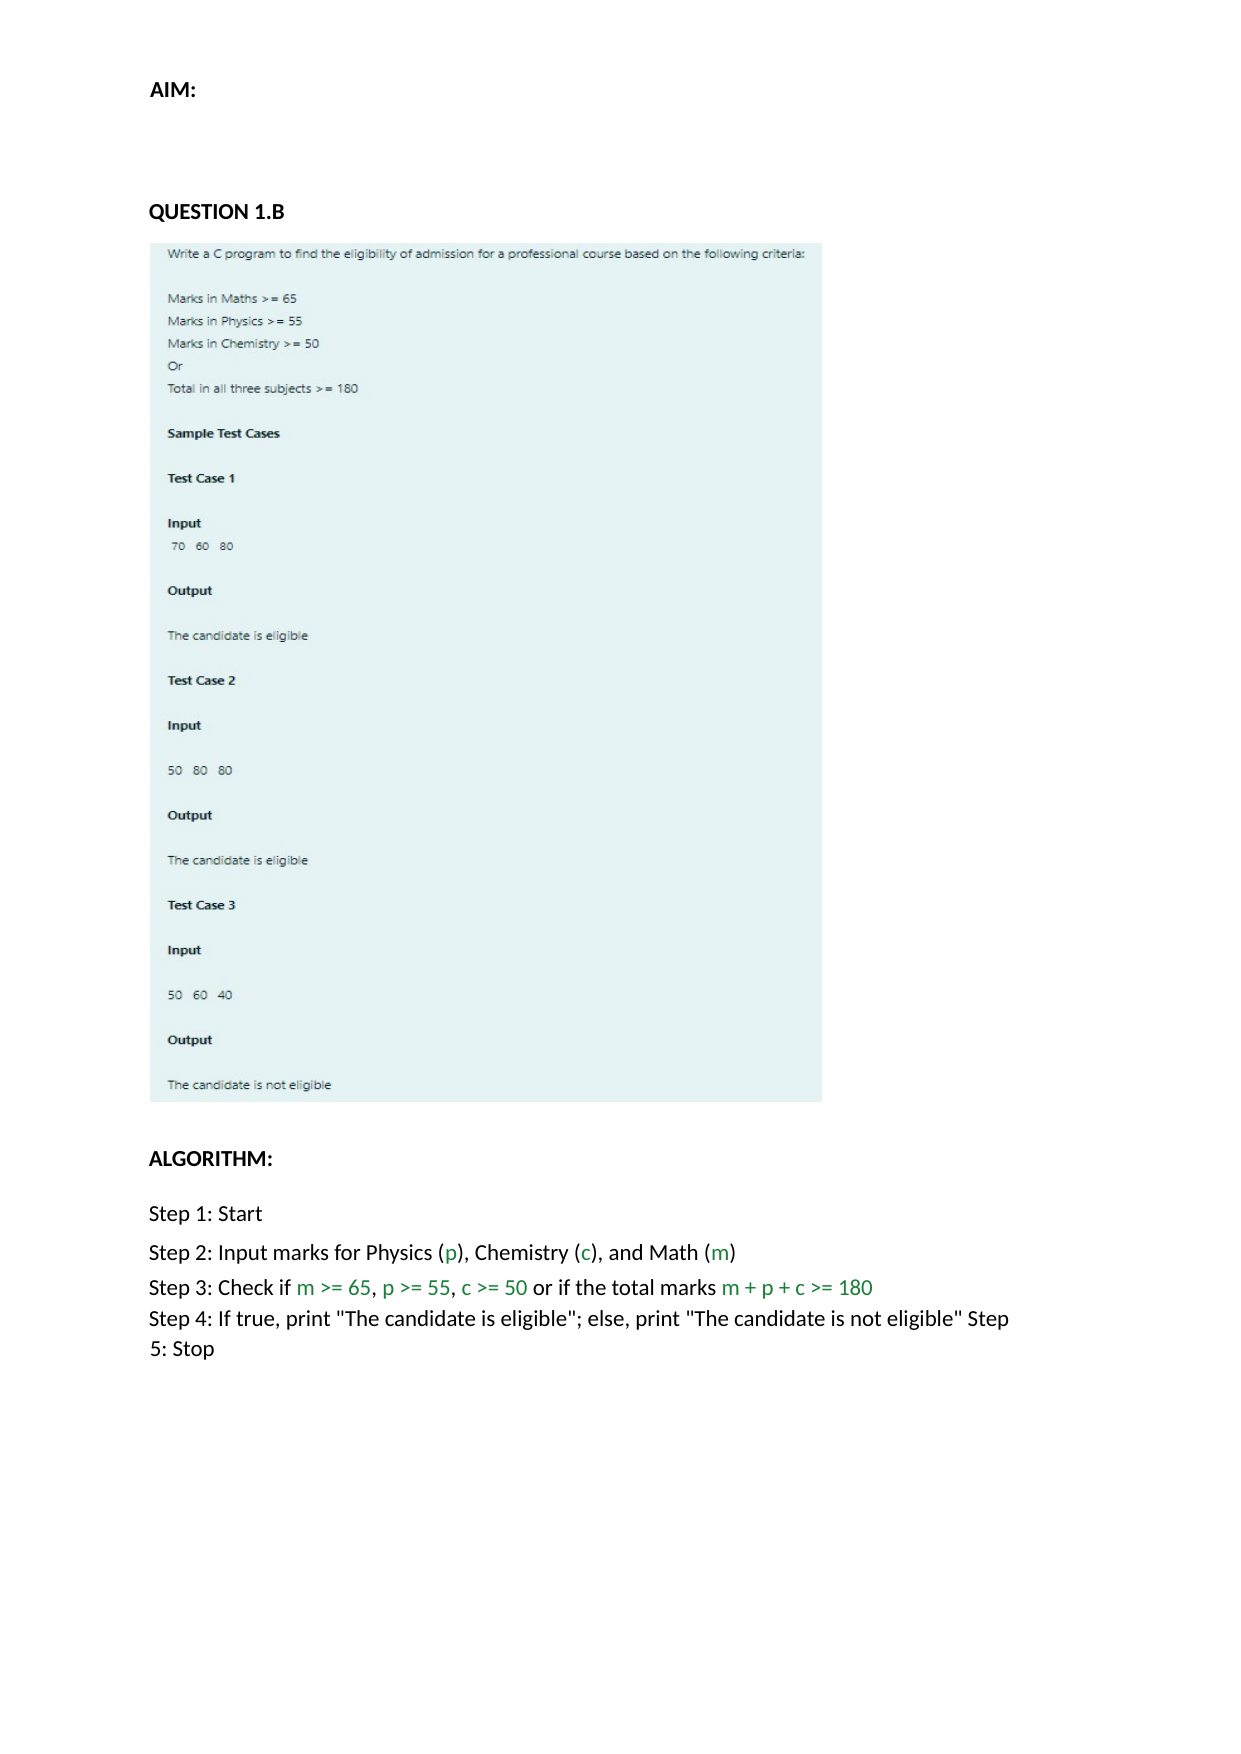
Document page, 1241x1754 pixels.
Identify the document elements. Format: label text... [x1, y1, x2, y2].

text Step 3: Check if m >= 65, p >= 55, c >= 50 or if the total marks m + p + c >= 180 [148, 1273, 1095, 1301]
text ALGORITHM: [148, 1144, 1095, 1172]
text QUESTION 1.B [148, 197, 1095, 225]
text Step 2: Input marks for Physics (p), Chemistry (c), and Math (m) [148, 1238, 1095, 1266]
text Step 1: Start [148, 1199, 1095, 1228]
picture [150, 243, 822, 1102]
text Step 4: If true, print "The candidate is eligible"; else, print "The candidate is not eligible" Step 5: Stop [148, 1304, 1015, 1362]
